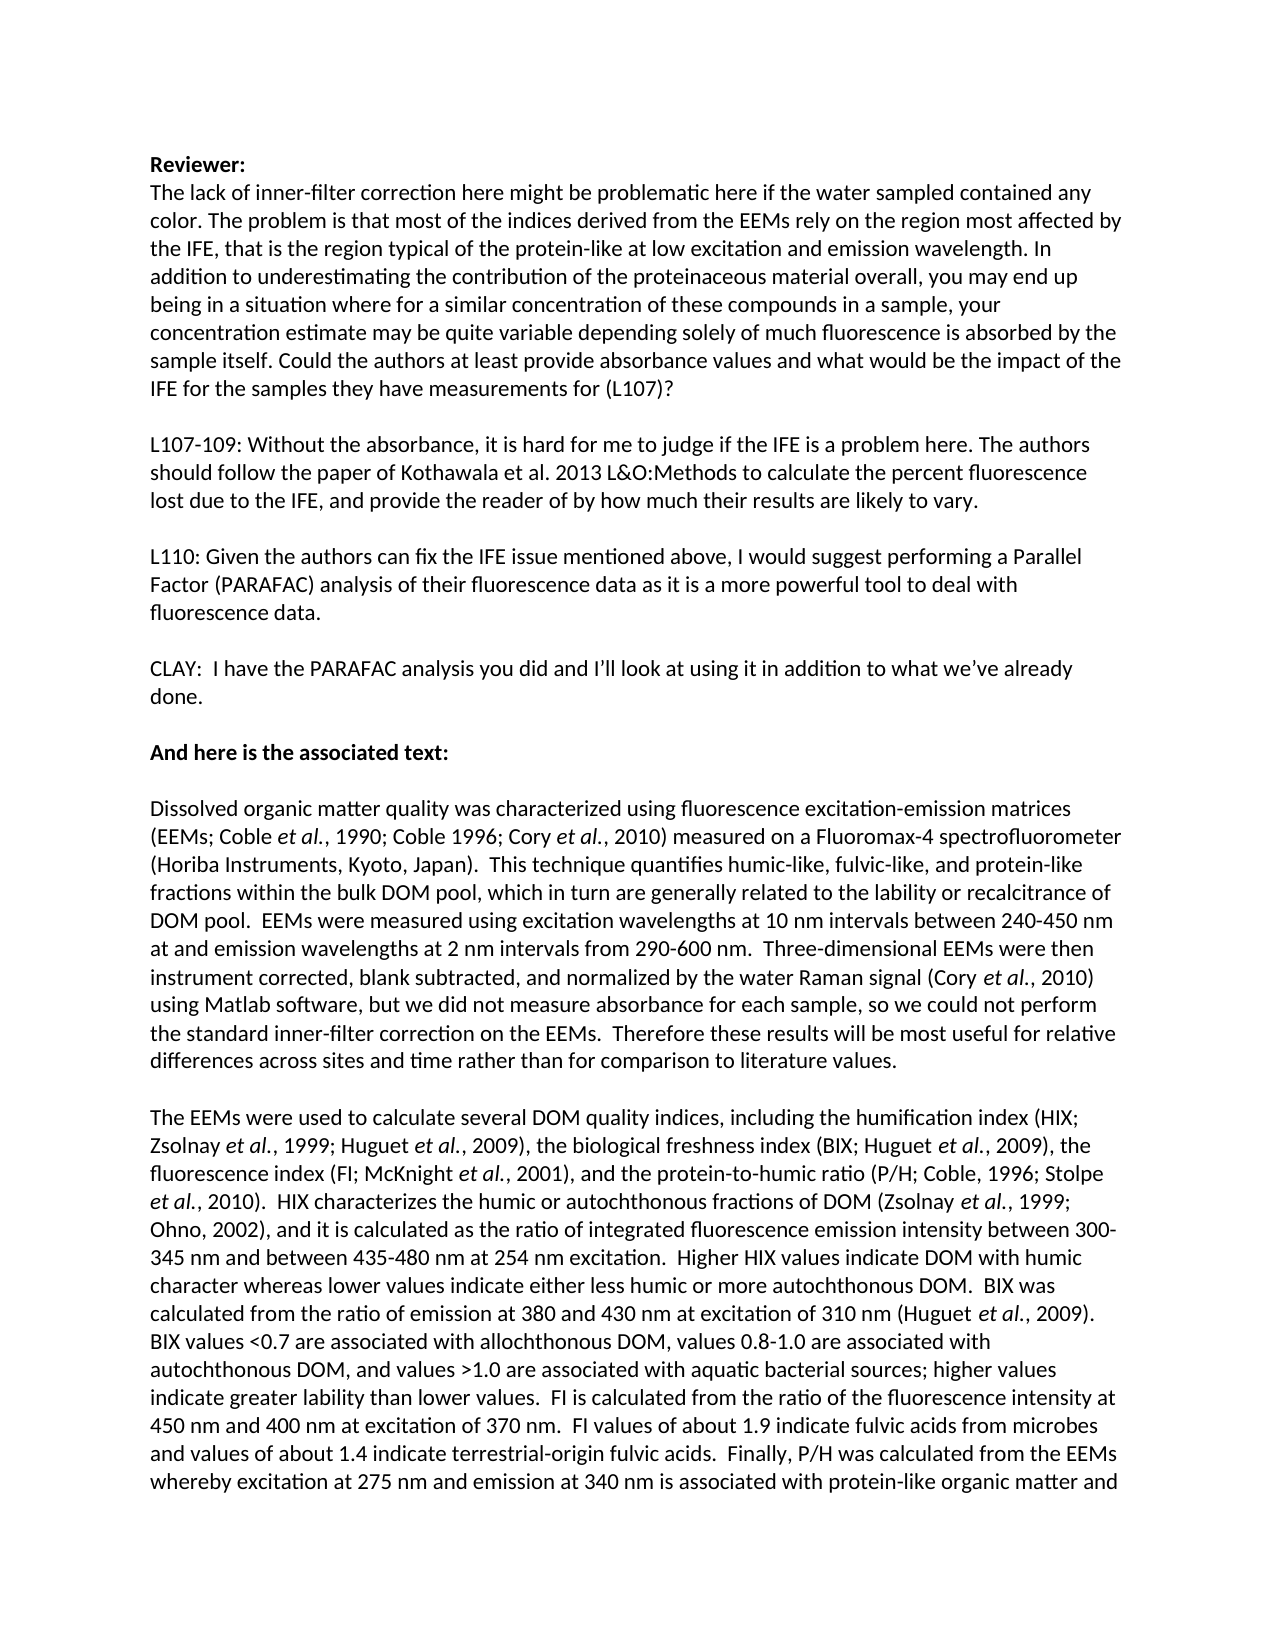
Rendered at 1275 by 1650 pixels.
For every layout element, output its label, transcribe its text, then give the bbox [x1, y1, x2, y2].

text The lack of inner-filter correction here might be problematic here if the water sampled contained any color. The problem is that most of the indices derived from the EEMs rely on the region most affected by the IFE, that is the region typical of the protein-like at low excitation and emission wavelength. In addition to underestimating the contribution of the proteinaceous material overall, you may end up being in a situation where for a similar concentration of these compounds in a sample, your concentration estimate may be quite variable depending solely of much fluorescence is absorbed by the sample itself. Could the authors at least provide absorbance values and what would be the impact of the IFE for the samples they have measurements for (L107)? [150, 178, 1125, 430]
text Dissolved organic matter quality was characterized using fluorescence excitation-emission matrices (EEMs; Coble et al., 1990; Coble 1996; Cory et al., 2010) measured on a Fluoromax-4 spectrofluorometer (Horiba Instruments, Kyoto, Japan). This technique quantifies humic-like, fulvic-like, and protein-like fractions within the bulk DOM pool, which in turn are generally related to the lability or recalcitrance of DOM pool. EEMs were measured using excitation wavelengths at 10 nm intervals between 240-450 nm at and emission wavelengths at 2 nm intervals from 290-600 nm. Three-dimensional EEMs were then instrument corrected, blank subtracted, and normalized by the water Raman signal (Cory et al., 2010) using Matlab software, but we did not measure absorbance for each sample, so we could not perform the standard inner-filter correction on the EEMs. Therefore these results will be most useful for relative differences across sites and time rather than for comparison to literature values. [150, 794, 1125, 1075]
text CLAY: I have the PARAFAC analysis you did and I’ll look at using it in addition to what we’ve already done. [150, 654, 1125, 710]
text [150, 1103, 1125, 1495]
text Reviewer: [150, 150, 1125, 178]
text L110: Given the authors can fix the IFE issue mentioned above, I would suggest performing a Parallel Factor (PARAFAC) analysis of their fluorescence data as it is a more powerful tool to deal with fluorescence data. [150, 514, 1125, 626]
text L107-109: Without the absorbance, it is hard for me to judge if the IFE is a problem here. The authors should follow the paper of Kothawala et al. 2013 L&O:Methods to calculate the percent fluorescence lost due to the IFE, and provide the reader of by how much their results are likely to vary. [150, 430, 1125, 514]
text And here is the associated text: [150, 738, 1125, 766]
